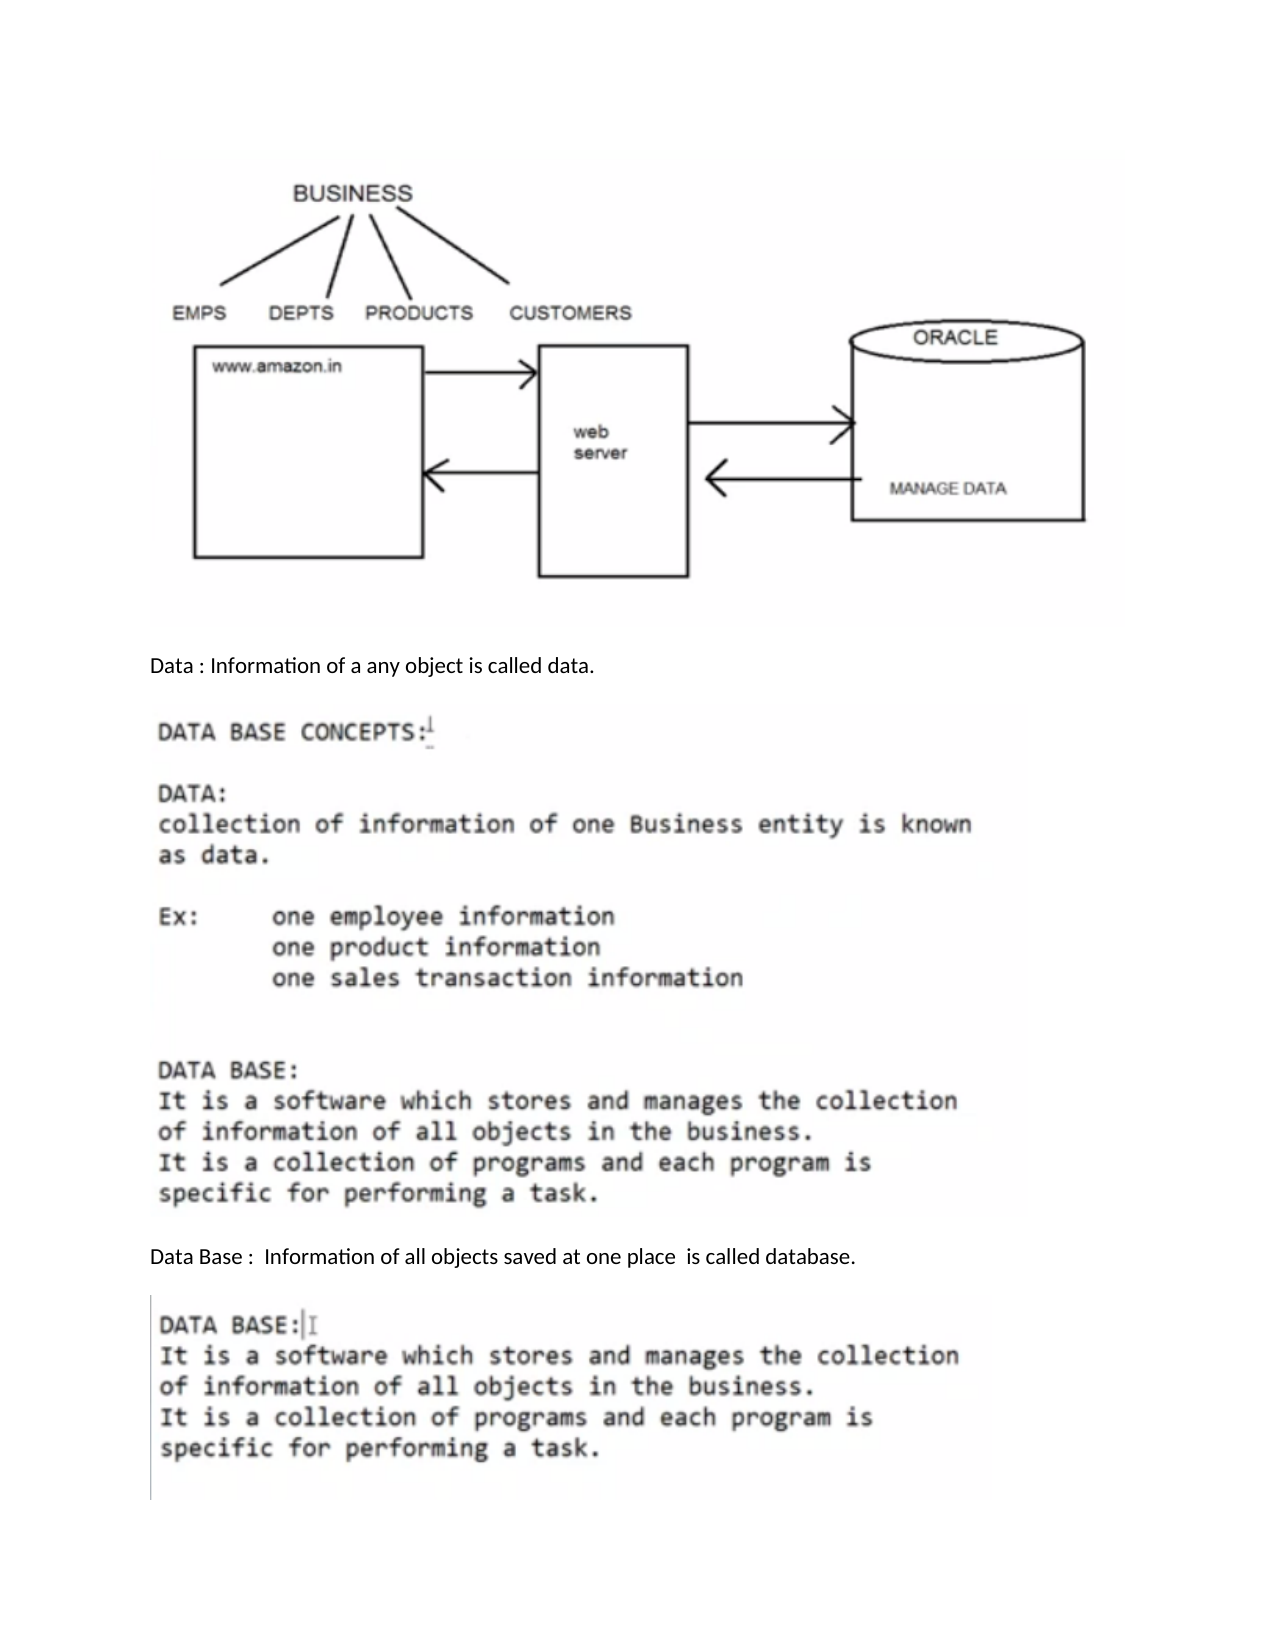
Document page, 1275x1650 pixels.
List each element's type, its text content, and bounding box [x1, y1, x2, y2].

picture [150, 1295, 993, 1500]
picture [150, 150, 1125, 627]
text Data Base : Information of all objects saved at one place is called database. [150, 1242, 1125, 1270]
picture [150, 704, 1029, 1217]
text Data : Information of a any object is called data. [150, 652, 1125, 679]
